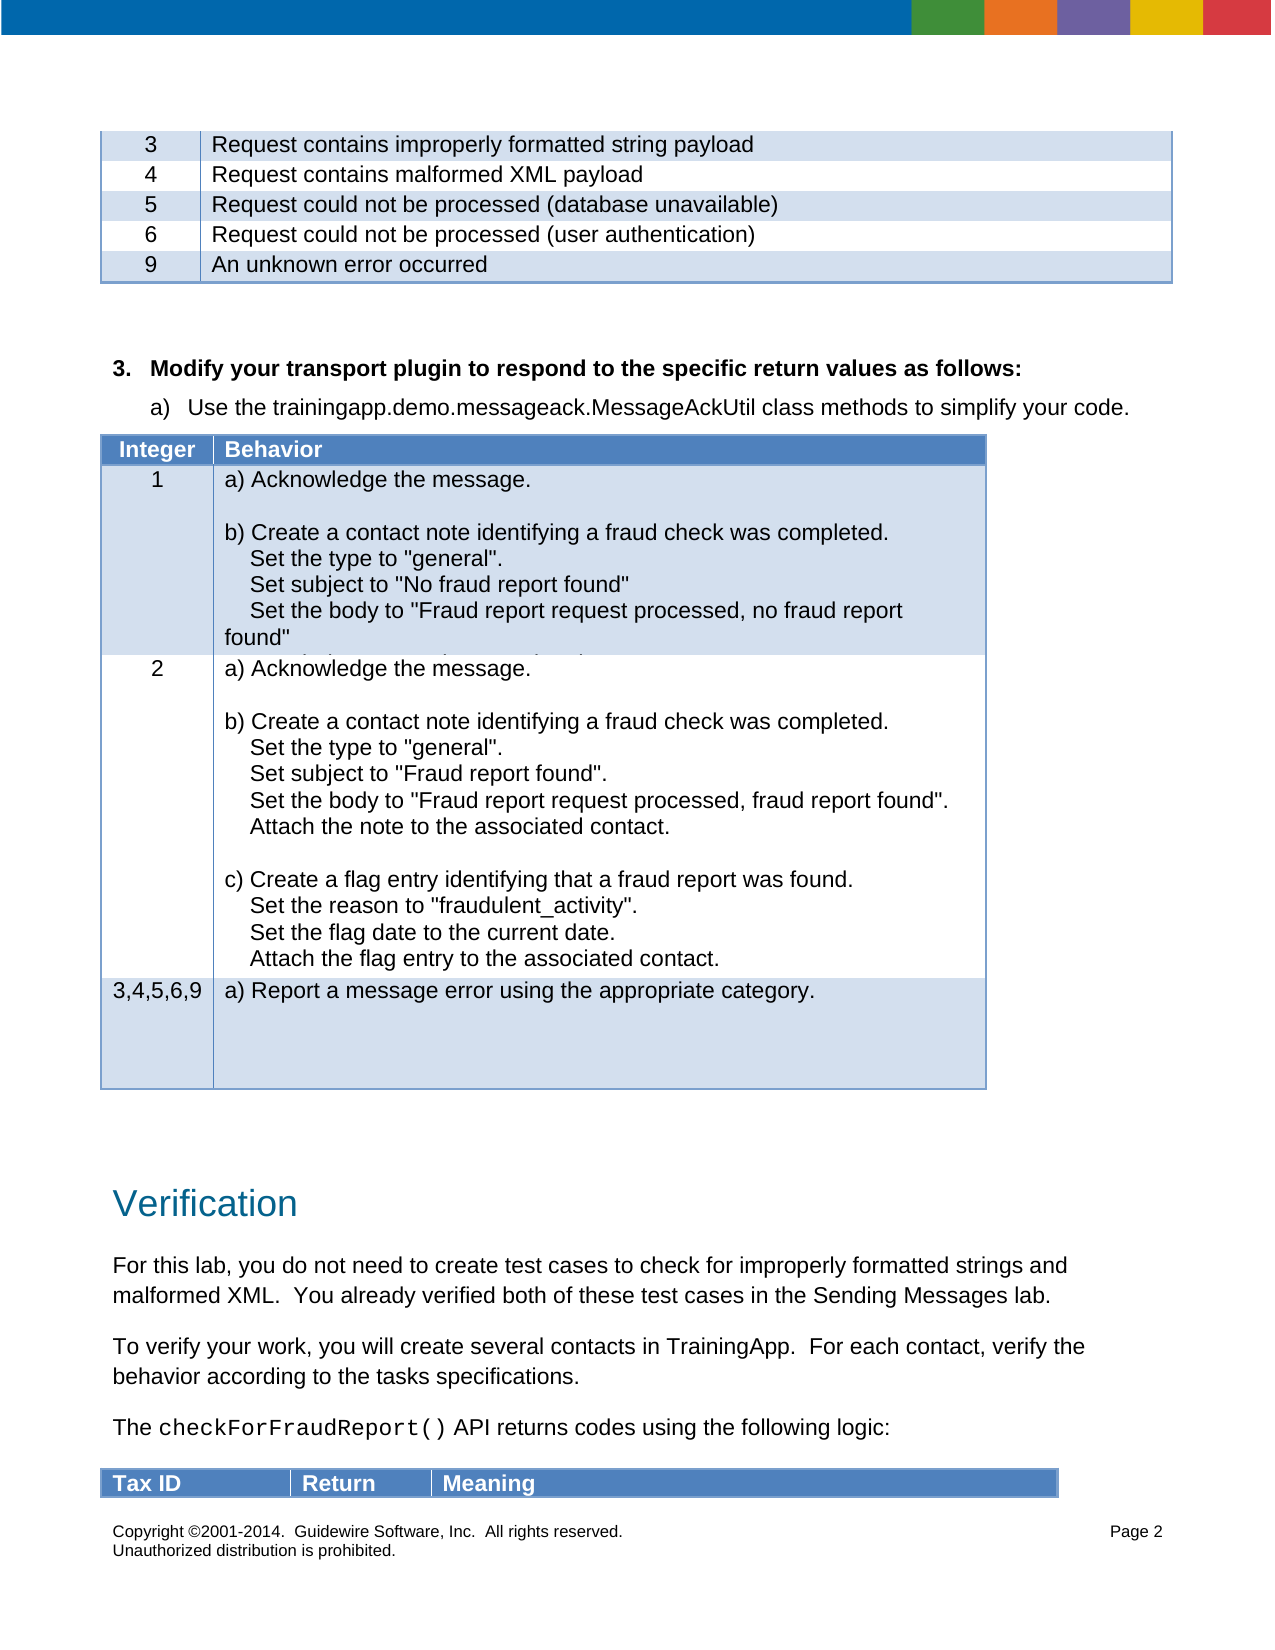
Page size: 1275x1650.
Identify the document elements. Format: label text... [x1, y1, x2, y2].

table_header Return Code Integer [291, 1470, 431, 1496]
table_cell 6 [102, 221, 200, 251]
table_cell 4 [102, 161, 200, 191]
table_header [102, 1470, 290, 1496]
table_cell a) Acknowledge the message. b) Create a contact note identifying a fraud check was completed. Set the type to "general". Set subject to "Fraud report found". Set the body to "Fraud report request processed, fraud report found". Attach the note to the associated contact. c) Create a flag entry identifying that a fraud report was found. Set the reason to "fraudulent_activity". Set the flag date to the current date. Attach the flag entry to the associated contact. [214, 655, 985, 977]
table_cell 3 [102, 131, 200, 161]
table_header Behavior [214, 436, 985, 464]
table_cell 9 [102, 251, 200, 281]
text To verify your work, you will create several contacts in TrainingApp. For each contact, verify the behavior according to the tasks specifications. [112, 1333, 1132, 1389]
table_header Integer [102, 436, 213, 464]
table_cell 3,4,5,6,9 [102, 978, 213, 1088]
text The checkForFraudReport() API returns codes using the following logic: [112, 1414, 1132, 1443]
picture [0, 0, 1271, 34]
table_cell a) Report a message error using the appropriate category. [214, 978, 985, 1088]
list a) Use the trainingapp.demo.messageack.MessageAckUtil class methods to simplify your code. [150, 394, 1162, 421]
list Modify your transport plugin to respond to the specific return values as follows: [112, 355, 1162, 382]
table_cell 1 [102, 466, 213, 655]
table_cell Request contains improperly formatted string payload [201, 131, 1171, 161]
table_cell Request could not be processed (database unavailable) [201, 191, 1171, 221]
table_cell Request could not be processed (user authentication) [201, 221, 1171, 251]
table_cell 5 [102, 191, 200, 221]
table_cell a) Acknowledge the message. b) Create a contact note identifying a fraud check was completed. Set the type to "general". Set subject to "No fraud report found" Set the body to "Fraud report request processed, no fraud report found" Attach the note to the associated contact. [214, 466, 985, 655]
table_cell Request contains malformed XML payload [201, 161, 1171, 191]
text Verification [112, 1181, 1162, 1224]
table_cell An unknown error occurred [201, 251, 1171, 281]
text For this lab, you do not need to create test cases to check for improperly formatted strings and malformed XML. You already verified both of these test cases in the Sending Messages lab. [112, 1252, 1132, 1308]
table_cell 2 [102, 655, 213, 977]
table_header Meaning [432, 1470, 1056, 1496]
